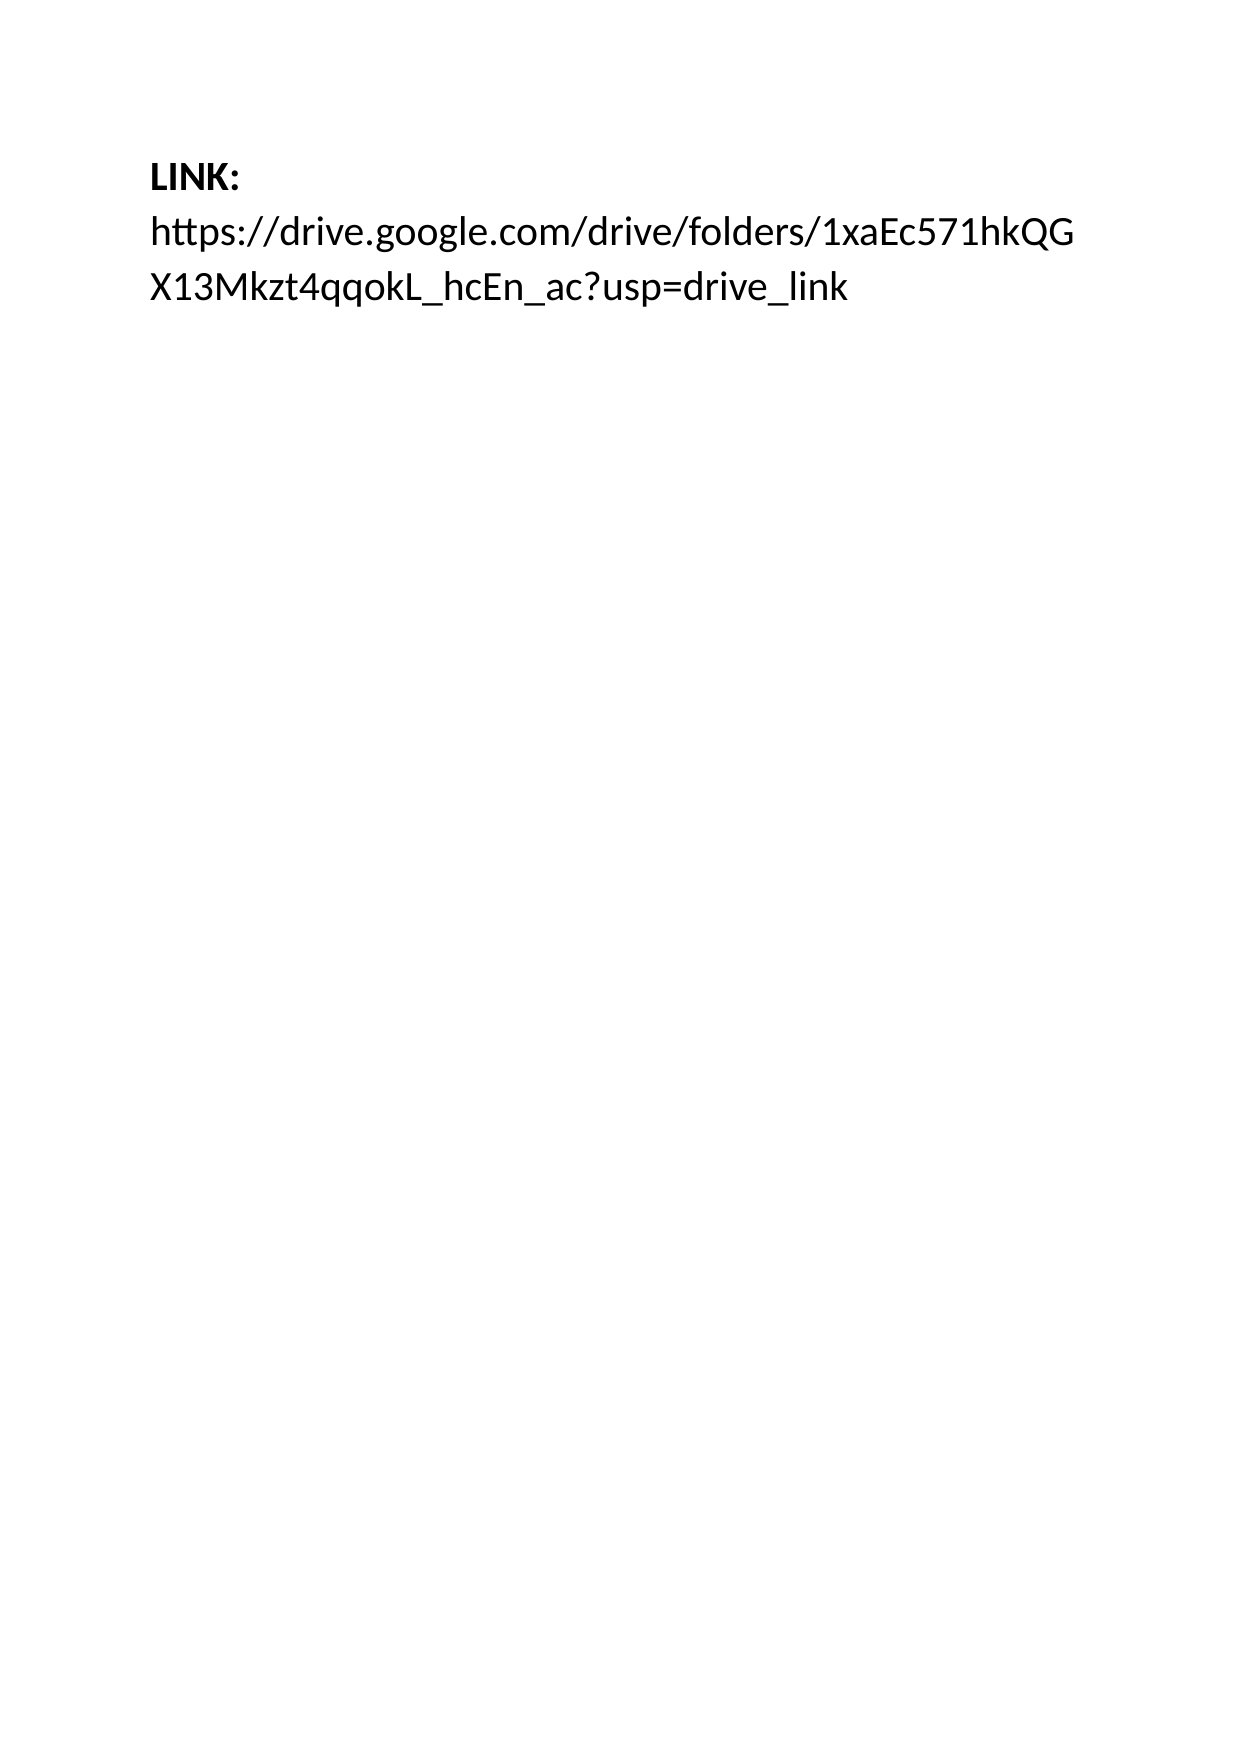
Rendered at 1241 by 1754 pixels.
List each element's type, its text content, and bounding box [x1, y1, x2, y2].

text LINK: https://drive.google.com/drive/folders/1xaEc571hkQGX13Mkzt4qqokL_hcEn_ac?usp=drive_link [150, 150, 1090, 311]
